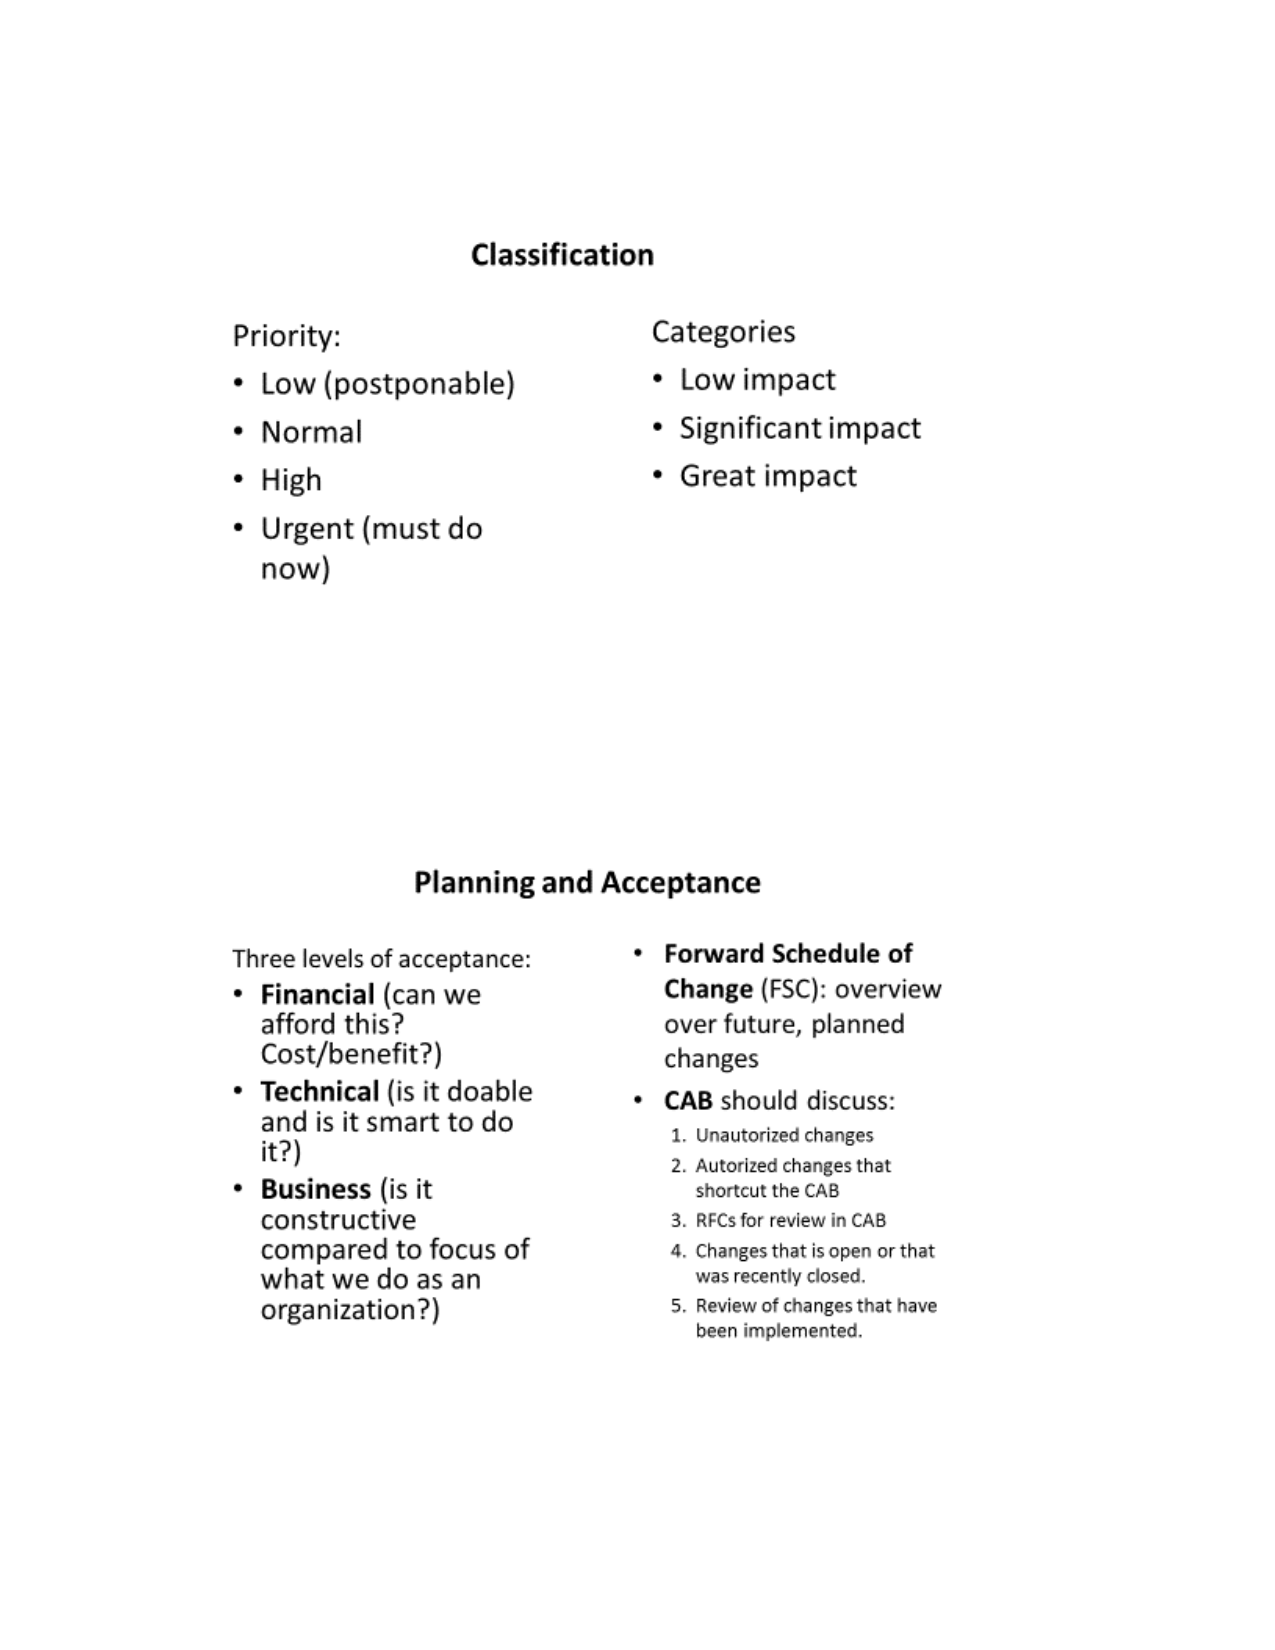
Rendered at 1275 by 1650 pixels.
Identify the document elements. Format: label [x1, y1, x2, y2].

picture [225, 150, 976, 713]
picture [225, 819, 976, 1382]
